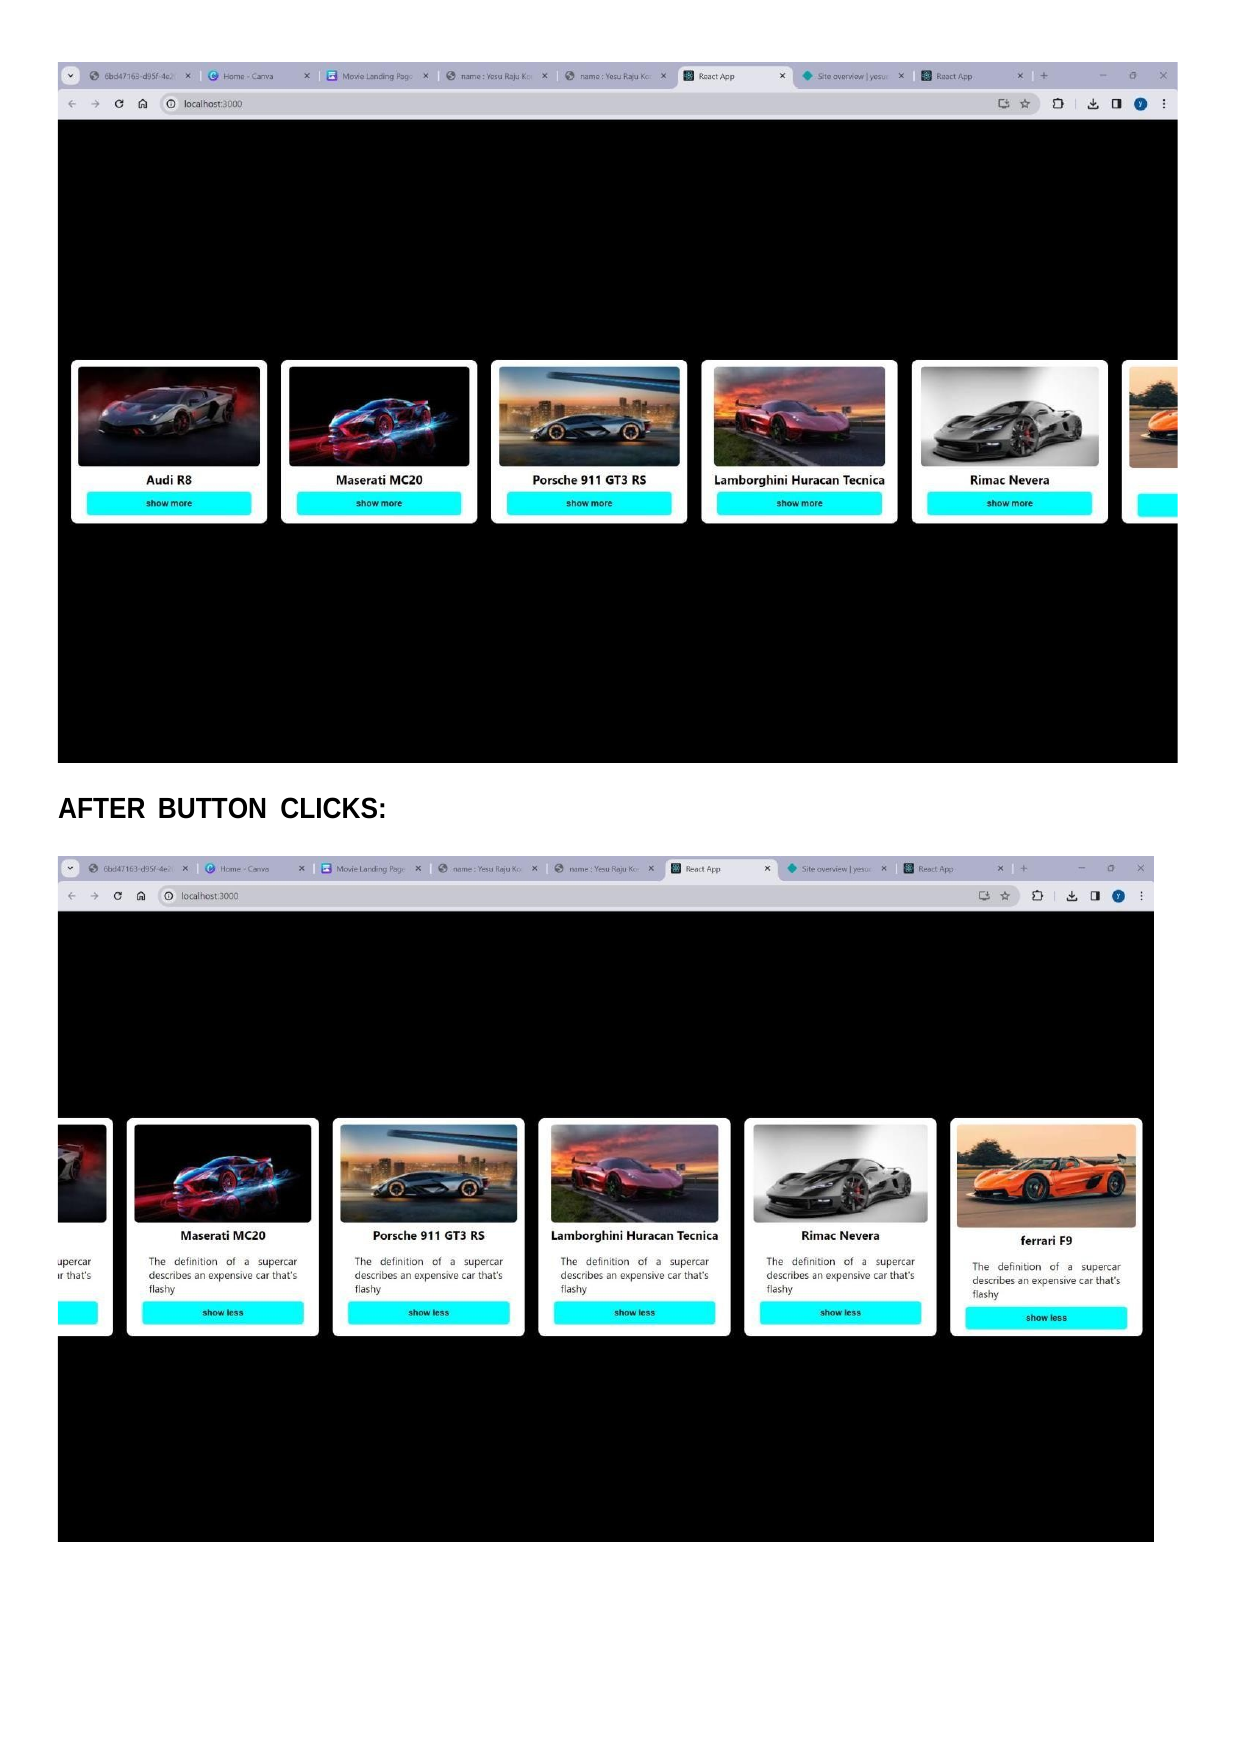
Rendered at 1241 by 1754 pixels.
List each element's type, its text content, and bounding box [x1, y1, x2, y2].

text AFTER BUTTON CLICKS: [58, 791, 1188, 825]
picture [57, 856, 1154, 1542]
picture [57, 62, 1178, 763]
